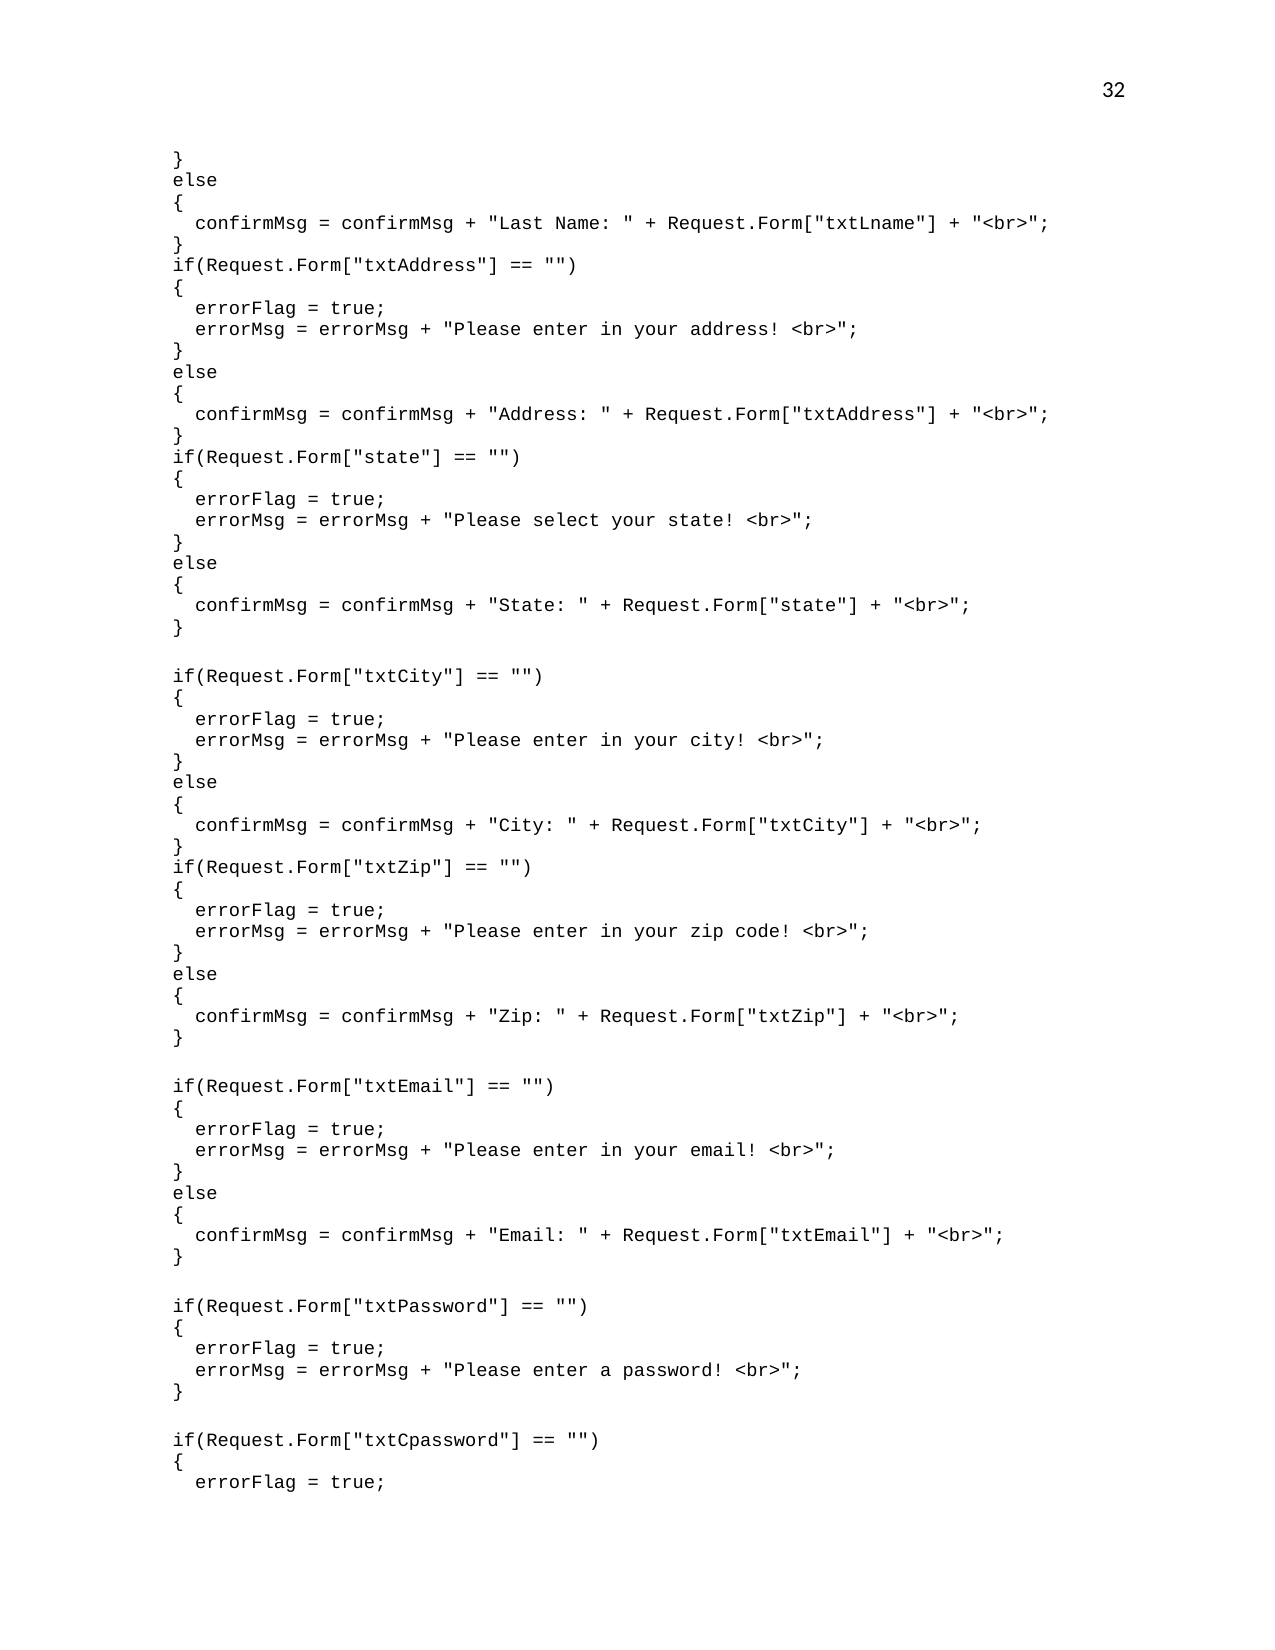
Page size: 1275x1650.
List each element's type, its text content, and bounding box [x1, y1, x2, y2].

text { [150, 1318, 1125, 1339]
text errorFlag = true; [150, 901, 1125, 922]
text if(Request.Form["txtCpassword"] == "") [150, 1431, 1125, 1452]
text } [150, 752, 1125, 773]
text } [150, 532, 1125, 554]
text { [150, 879, 1125, 901]
text } [150, 837, 1125, 858]
text confirmMsg = confirmMsg + "Last Name: " + Request.Form["txtLname"] + "<br>"; [150, 214, 1125, 235]
text if(Request.Form["txtCity"] == "") [150, 667, 1125, 688]
text { [150, 1452, 1125, 1473]
text else [150, 171, 1125, 192]
text errorFlag = true; [150, 1120, 1125, 1141]
text } [150, 1247, 1125, 1268]
text else [150, 362, 1125, 384]
text { [150, 1098, 1125, 1120]
text } [150, 426, 1125, 447]
text else [150, 964, 1125, 986]
text { [150, 794, 1125, 816]
text errorMsg = errorMsg + "Please enter in your zip code! <br>"; [150, 922, 1125, 943]
text } [150, 1028, 1125, 1049]
text confirmMsg = confirmMsg + "Address: " + Request.Form["txtAddress"] + "<br>"; [150, 405, 1125, 426]
text { [150, 688, 1125, 709]
text } [150, 150, 1125, 171]
text { [150, 469, 1125, 490]
text errorMsg = errorMsg + "Please enter in your address! <br>"; [150, 320, 1125, 341]
text else [150, 1183, 1125, 1205]
text if(Request.Form["txtZip"] == "") [150, 858, 1125, 879]
text } [150, 341, 1125, 362]
text confirmMsg = confirmMsg + "State: " + Request.Form["state"] + "<br>"; [150, 596, 1125, 617]
text { [150, 1205, 1125, 1226]
text { [150, 575, 1125, 596]
text errorFlag = true; [150, 1473, 1125, 1494]
text if(Request.Form["txtEmail"] == "") [150, 1077, 1125, 1098]
text errorFlag = true; [150, 490, 1125, 511]
text confirmMsg = confirmMsg + "City: " + Request.Form["txtCity"] + "<br>"; [150, 816, 1125, 837]
text } [150, 617, 1125, 639]
text errorMsg = errorMsg + "Please enter a password! <br>"; [150, 1360, 1125, 1382]
text { [150, 277, 1125, 299]
text confirmMsg = confirmMsg + "Zip: " + Request.Form["txtZip"] + "<br>"; [150, 1007, 1125, 1028]
text if(Request.Form["txtAddress"] == "") [150, 256, 1125, 277]
text { [150, 986, 1125, 1007]
text errorFlag = true; [150, 1339, 1125, 1360]
text errorFlag = true; [150, 299, 1125, 320]
text else [150, 554, 1125, 575]
text else [150, 773, 1125, 794]
text errorMsg = errorMsg + "Please enter in your email! <br>"; [150, 1141, 1125, 1162]
text } [150, 1162, 1125, 1183]
text } [150, 1382, 1125, 1403]
text { [150, 192, 1125, 214]
text { [150, 384, 1125, 405]
text } [150, 235, 1125, 256]
text if(Request.Form["state"] == "") [150, 447, 1125, 469]
text errorMsg = errorMsg + "Please enter in your city! <br>"; [150, 731, 1125, 752]
text if(Request.Form["txtPassword"] == "") [150, 1297, 1125, 1318]
text confirmMsg = confirmMsg + "Email: " + Request.Form["txtEmail"] + "<br>"; [150, 1226, 1125, 1247]
text errorFlag = true; [150, 709, 1125, 731]
text } [150, 943, 1125, 964]
text errorMsg = errorMsg + "Please select your state! <br>"; [150, 511, 1125, 532]
